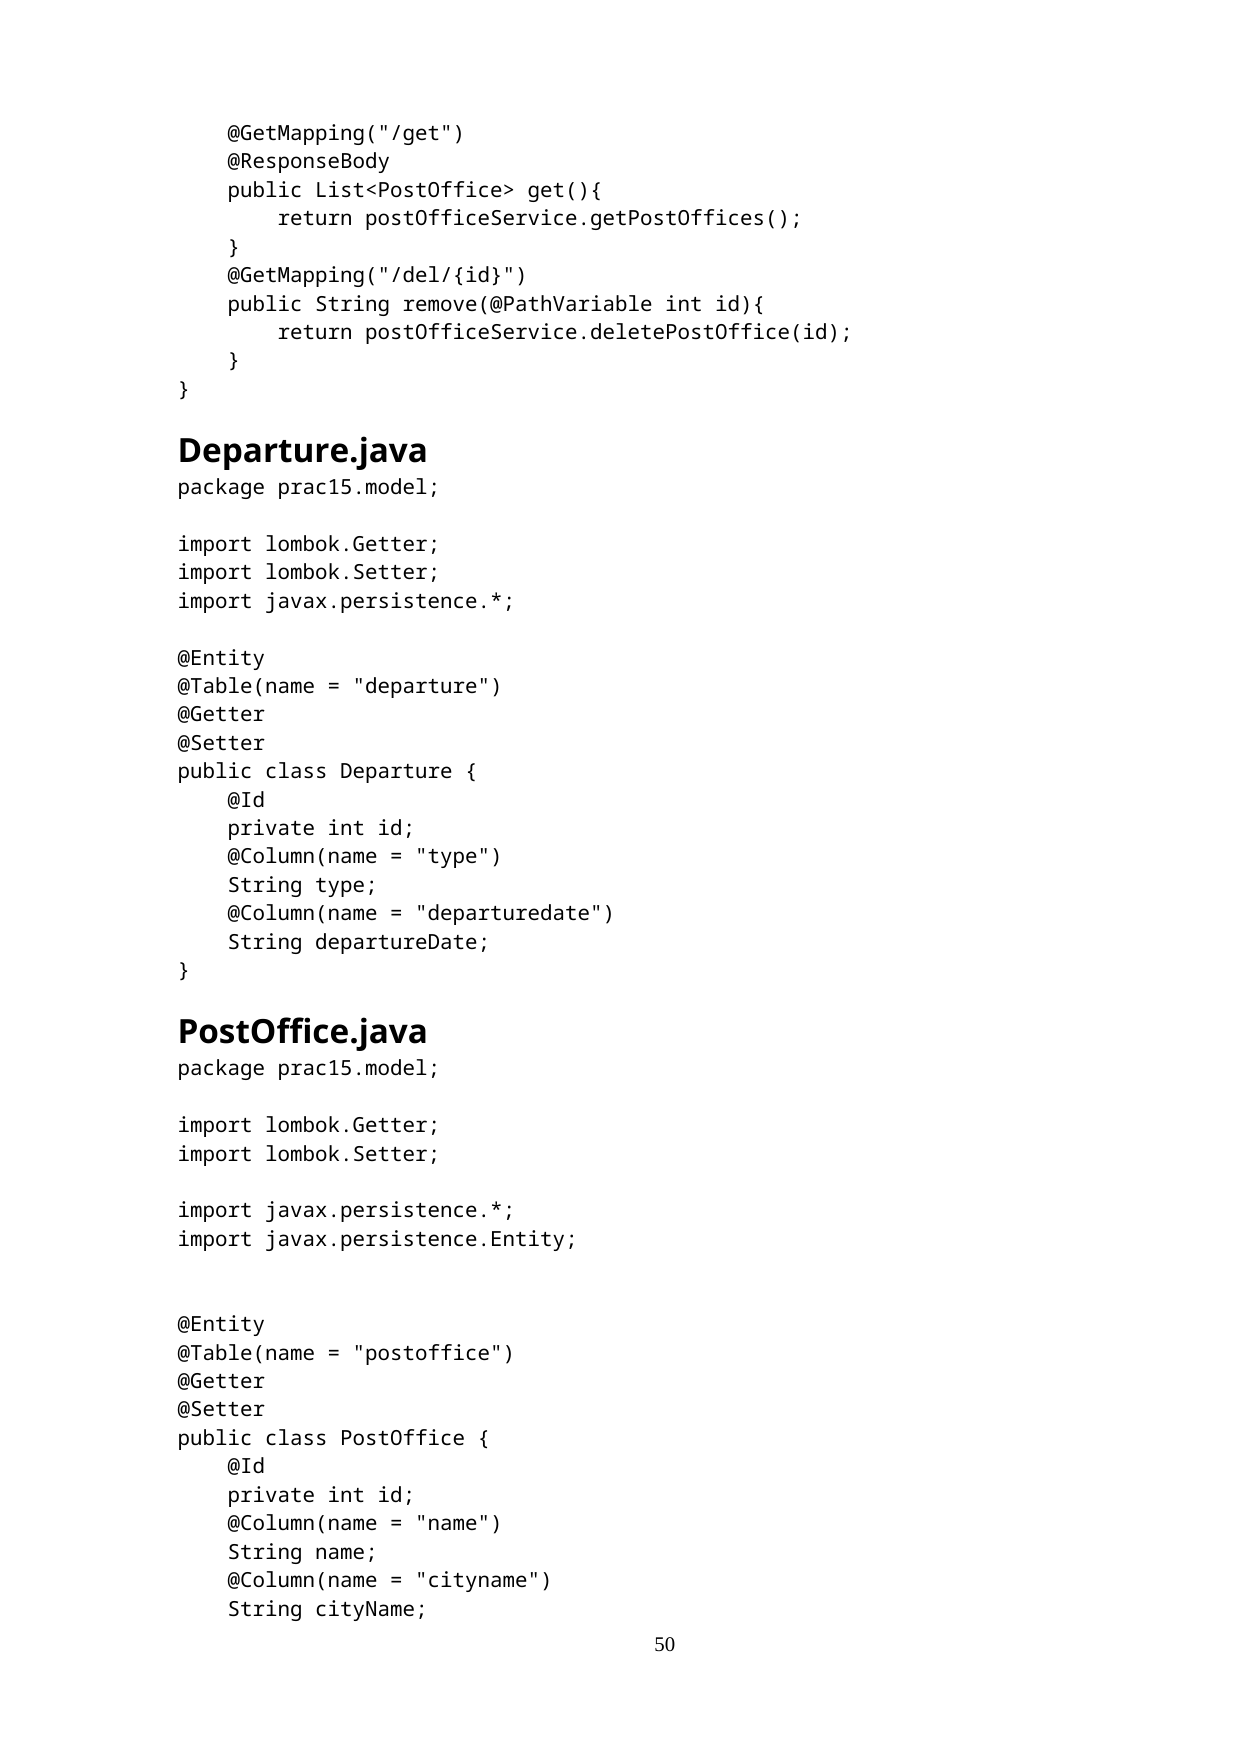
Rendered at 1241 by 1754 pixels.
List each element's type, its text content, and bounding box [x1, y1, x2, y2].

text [177, 118, 1152, 402]
text Departure.java [177, 427, 1152, 472]
text package prac15.model; import lombok.Getter; import lombok.Setter; import javax.persistence.*; @Entity @Table(name = "departure") @Getter @Setter public class Departure { @Id private int id; @Column(name = "type") String type; @Column(name = "departuredate") String departureDate; } [177, 472, 1152, 984]
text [177, 1053, 1152, 1622]
text PostOffice.java [177, 1008, 1152, 1053]
